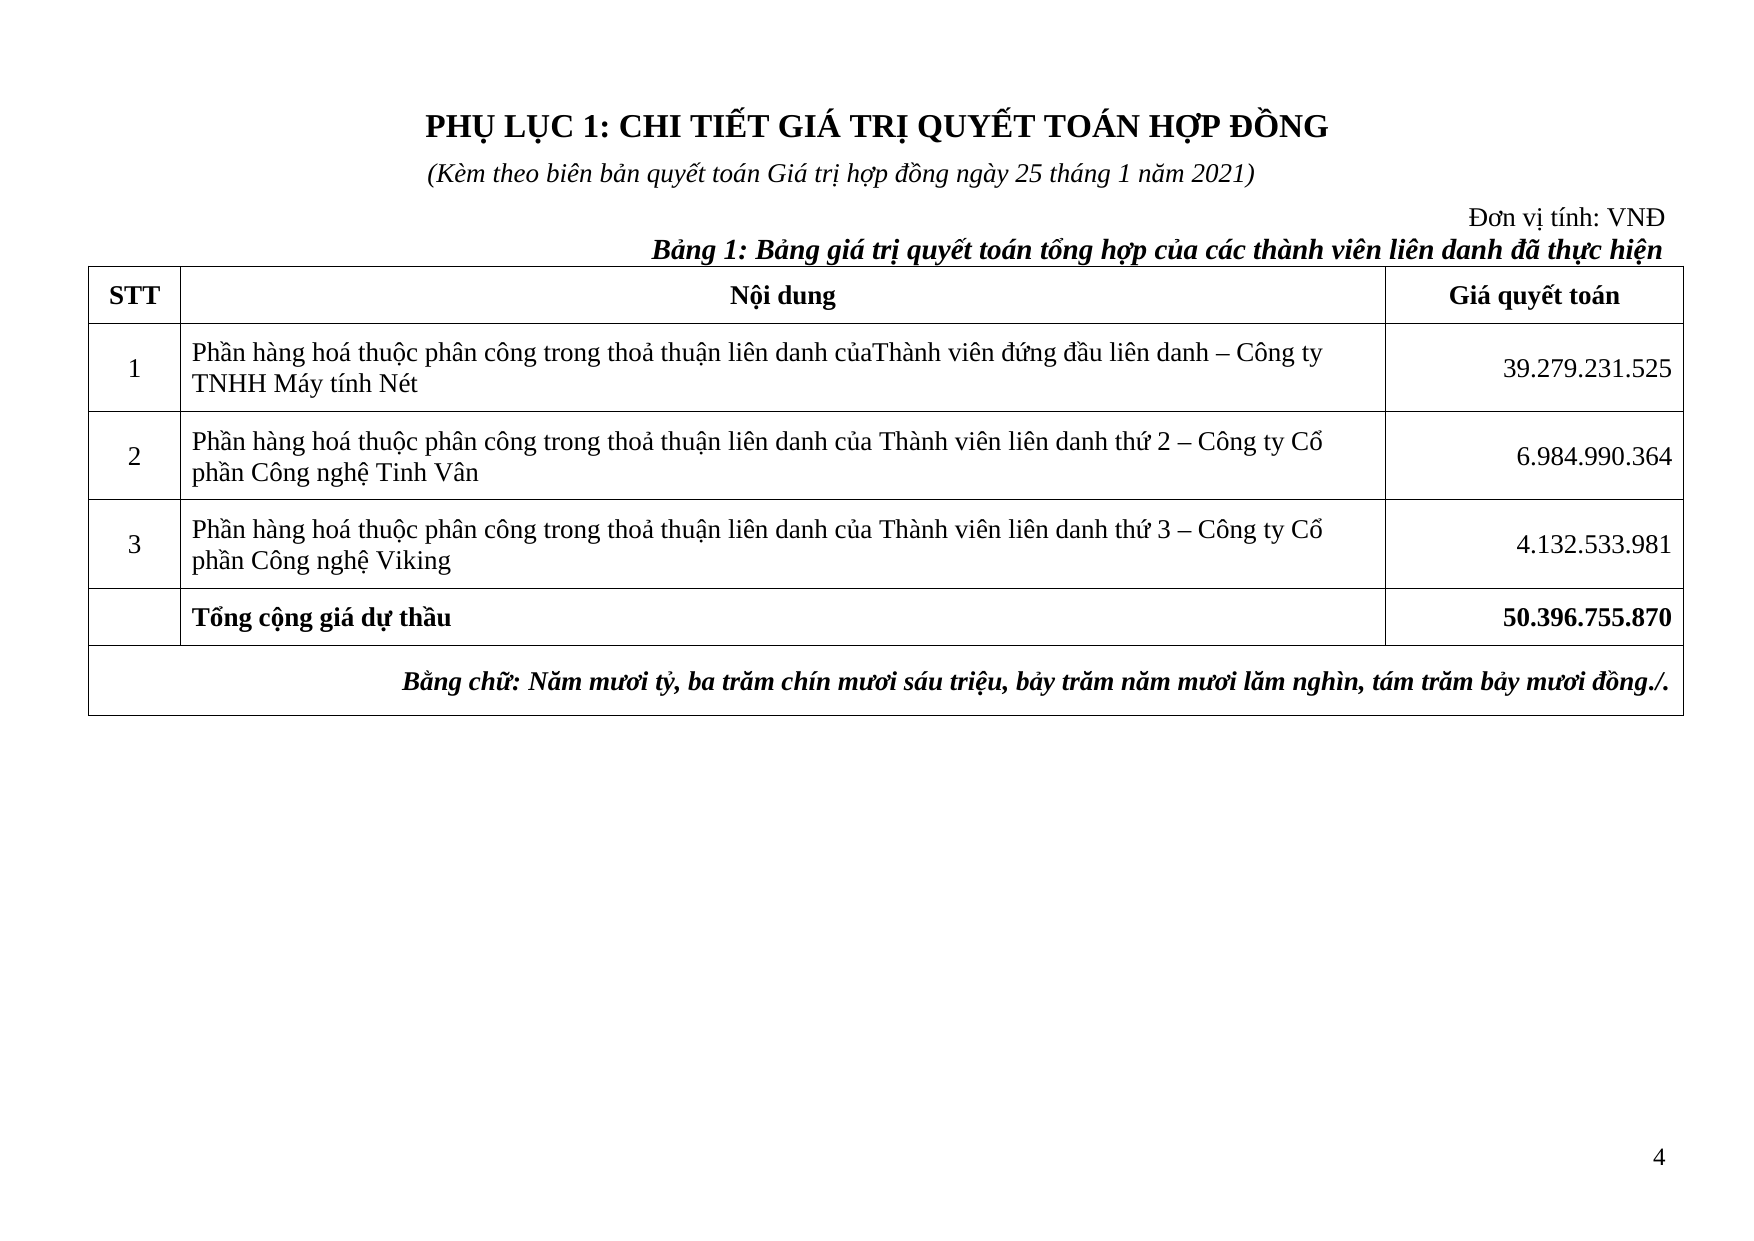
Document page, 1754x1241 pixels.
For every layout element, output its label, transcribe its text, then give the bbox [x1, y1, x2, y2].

table_cell 39.279.231.525 [1386, 324, 1683, 411]
table_cell [89, 589, 180, 645]
text PHỤ LỤC 1: CHI TIẾT GIÁ TRỊ QUYẾT TOÁN HỢP ĐỒNG [89, 106, 1665, 145]
table_header Giá quyết toán [1386, 267, 1683, 323]
table_header Nội dung [181, 267, 1385, 323]
table_cell 3 [89, 500, 180, 588]
table_cell Tổng cộng giá dự thầu [181, 589, 1385, 645]
text Bảng 1: Bảng giá trị quyết toán tổng hợp của các thành viên liên danh đã thực hiện [89, 232, 1665, 266]
table_cell 1 [89, 324, 180, 411]
table_cell 2 [89, 412, 180, 499]
table_cell 6.984.990.364 [1386, 412, 1683, 499]
table_cell Bằng chữ: Năm mươi tỷ, ba trăm chín mươi sáu triệu, bảy trăm năm mươi lăm nghìn, tám trăm bảy mươi đồng./. [89, 646, 1683, 715]
table_cell 50.396.755.870 [1386, 589, 1683, 645]
table_header STT [89, 267, 180, 323]
table_cell 4.132.533.981 [1386, 500, 1683, 588]
table_cell Phần hàng hoá thuộc phân công trong thoả thuận liên danh củaThành viên đứng đầu liên danh – Công ty TNHH Máy tính Nét [181, 324, 1385, 411]
text (Kèm theo biên bản quyết toán Giá trị hợp đồng ngày 25 tháng 1 năm 2021) [89, 157, 1665, 188]
table_cell Phần hàng hoá thuộc phân công trong thoả thuận liên danh của Thành viên liên danh thứ 2 – Công ty Cổ phần Công nghệ Tinh Vân [181, 412, 1385, 499]
table_cell Phần hàng hoá thuộc phân công trong thoả thuận liên danh của Thành viên liên danh thứ 3 – Công ty Cổ phần Công nghệ Viking [181, 500, 1385, 588]
text Đơn vị tính: VNĐ [89, 201, 1665, 232]
